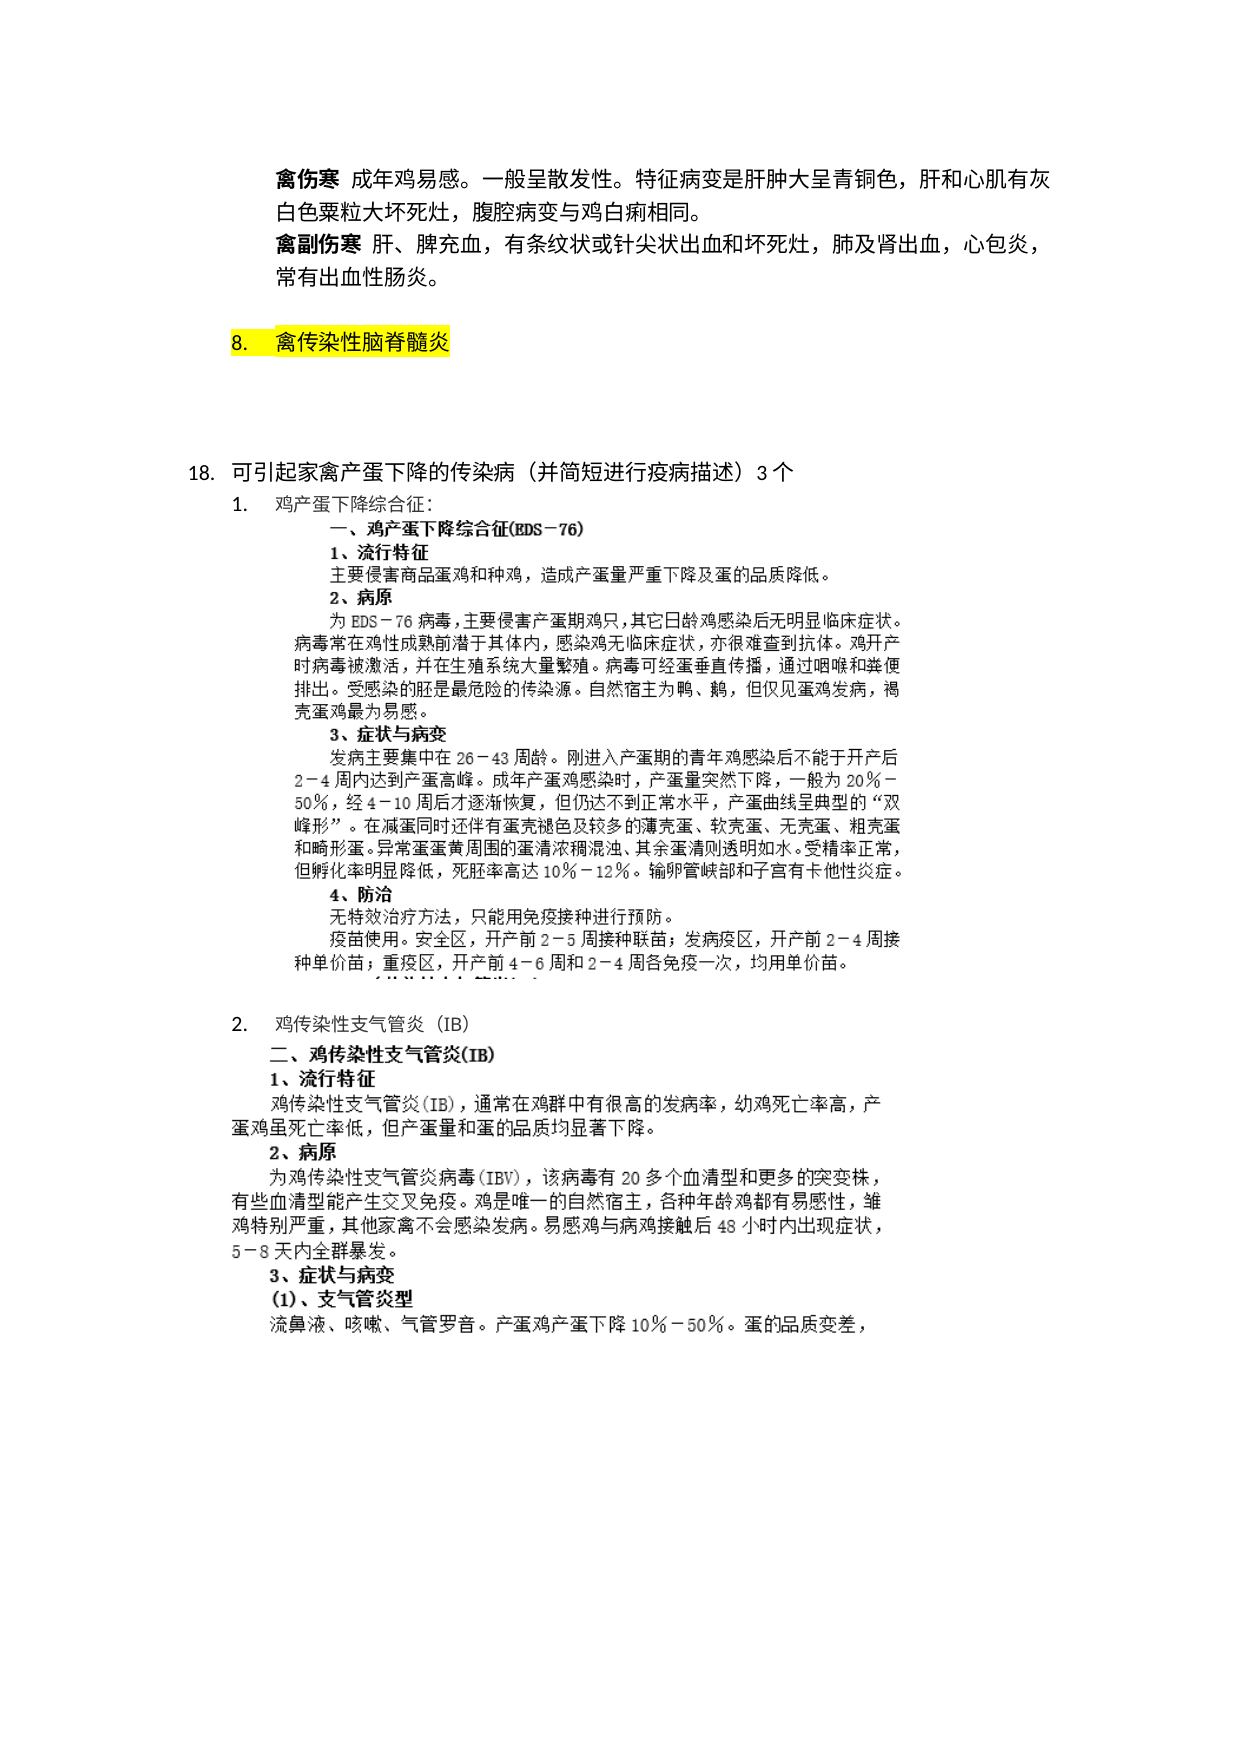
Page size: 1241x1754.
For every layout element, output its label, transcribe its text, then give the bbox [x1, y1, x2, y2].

list 禽传染性脑脊髓炎 [231, 324, 1053, 357]
text 禽副伤寒 肝、脾充血，有条纹状或针尖状出血和坏死灶，肺及肾出血，心包炎，常有出血性肠炎。 [275, 227, 1053, 292]
list 鸡产蛋下降综合征： [231, 487, 1053, 519]
text 禽伤寒 成年鸡易感。一般呈散发性。特征病变是肝肿大呈青铜色，肝和心肌有灰白色粟粒大坏死灶，腹腔病变与鸡白痢相同。 [275, 162, 1053, 227]
list 鸡传染性支气管炎（IB） [231, 1007, 1053, 1039]
picture [212, 1039, 893, 1343]
list 可引起家禽产蛋下降的传染病（并简短进行疫病描述）3个 [187, 454, 1053, 487]
picture [275, 519, 929, 979]
